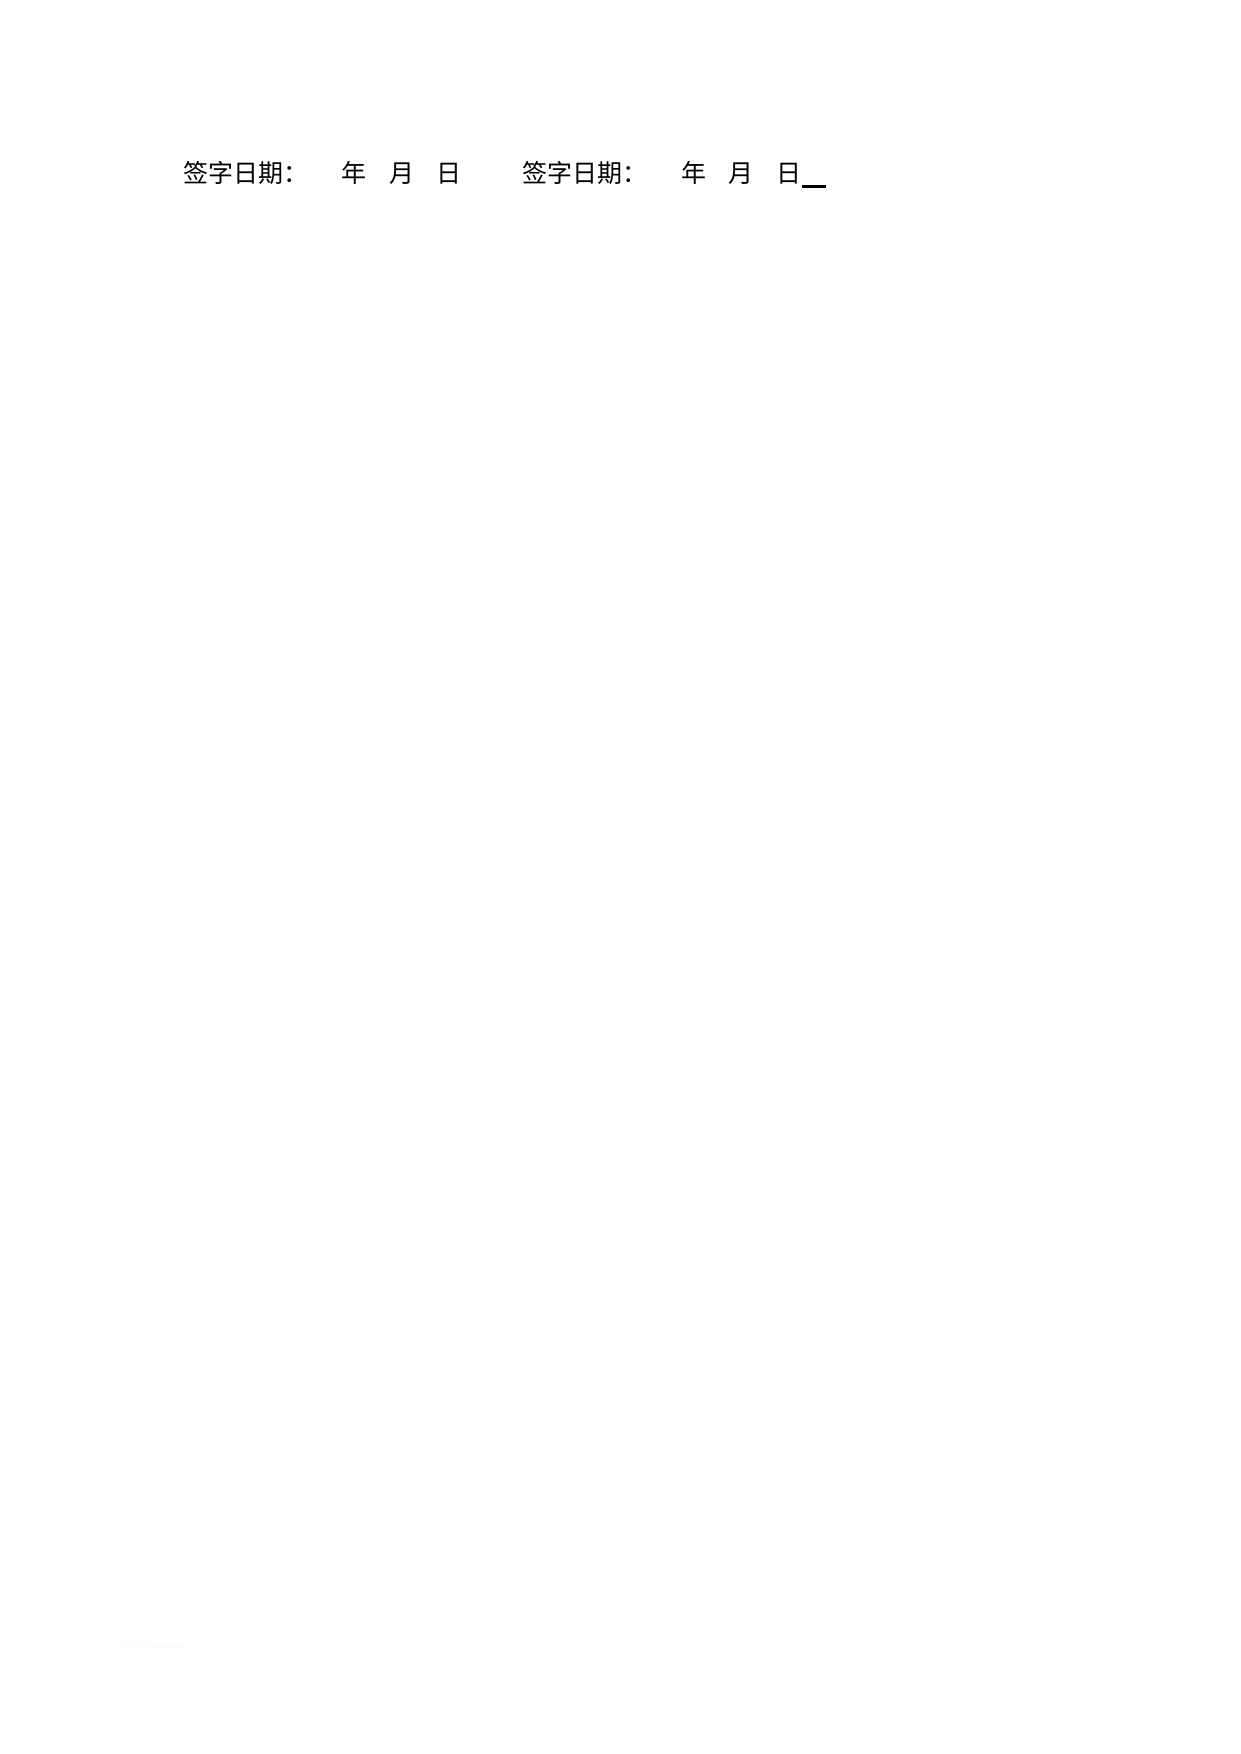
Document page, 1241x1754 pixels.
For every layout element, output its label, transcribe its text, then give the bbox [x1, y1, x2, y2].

text 签字日期： 年 月 日 签字日期： 年 月 日 [183, 153, 1057, 190]
